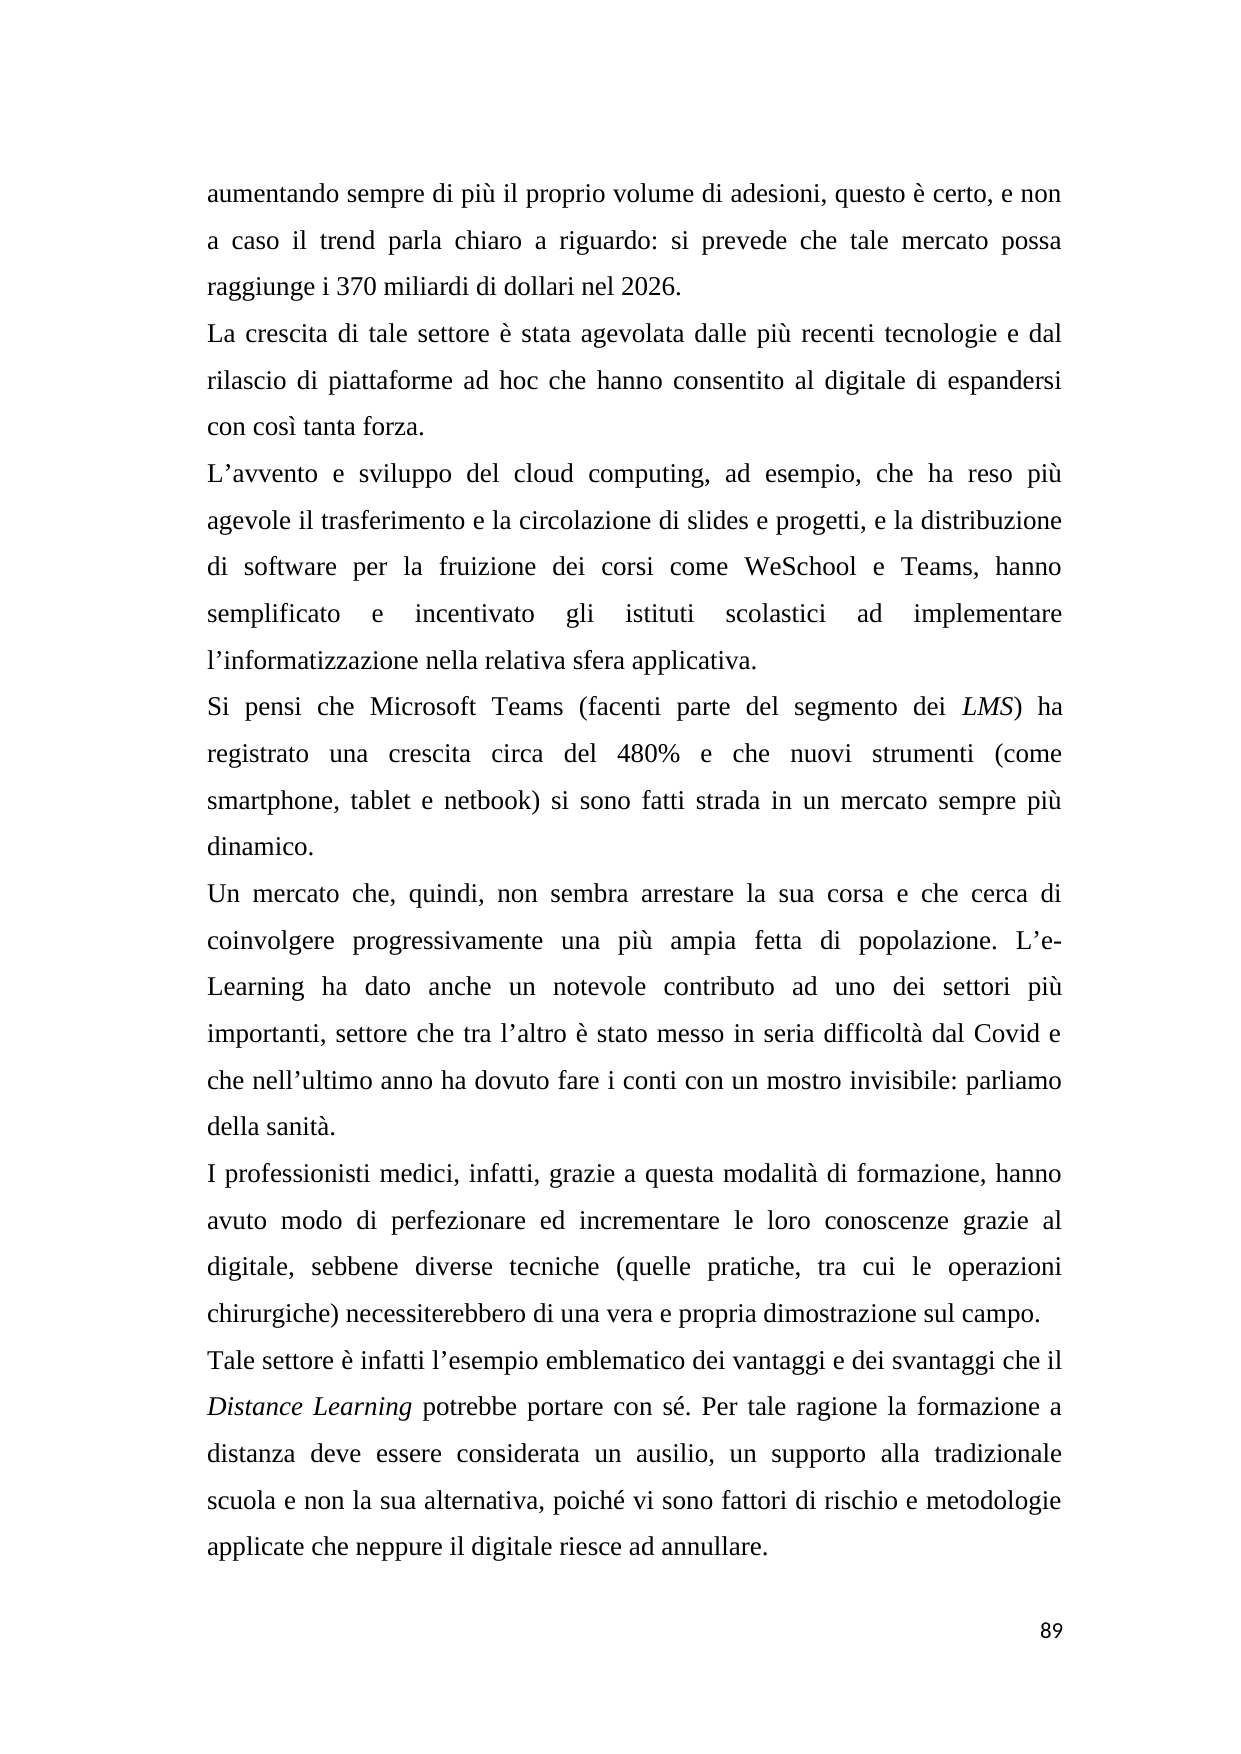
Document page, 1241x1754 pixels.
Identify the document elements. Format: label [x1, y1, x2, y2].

text [207, 177, 1063, 1562]
